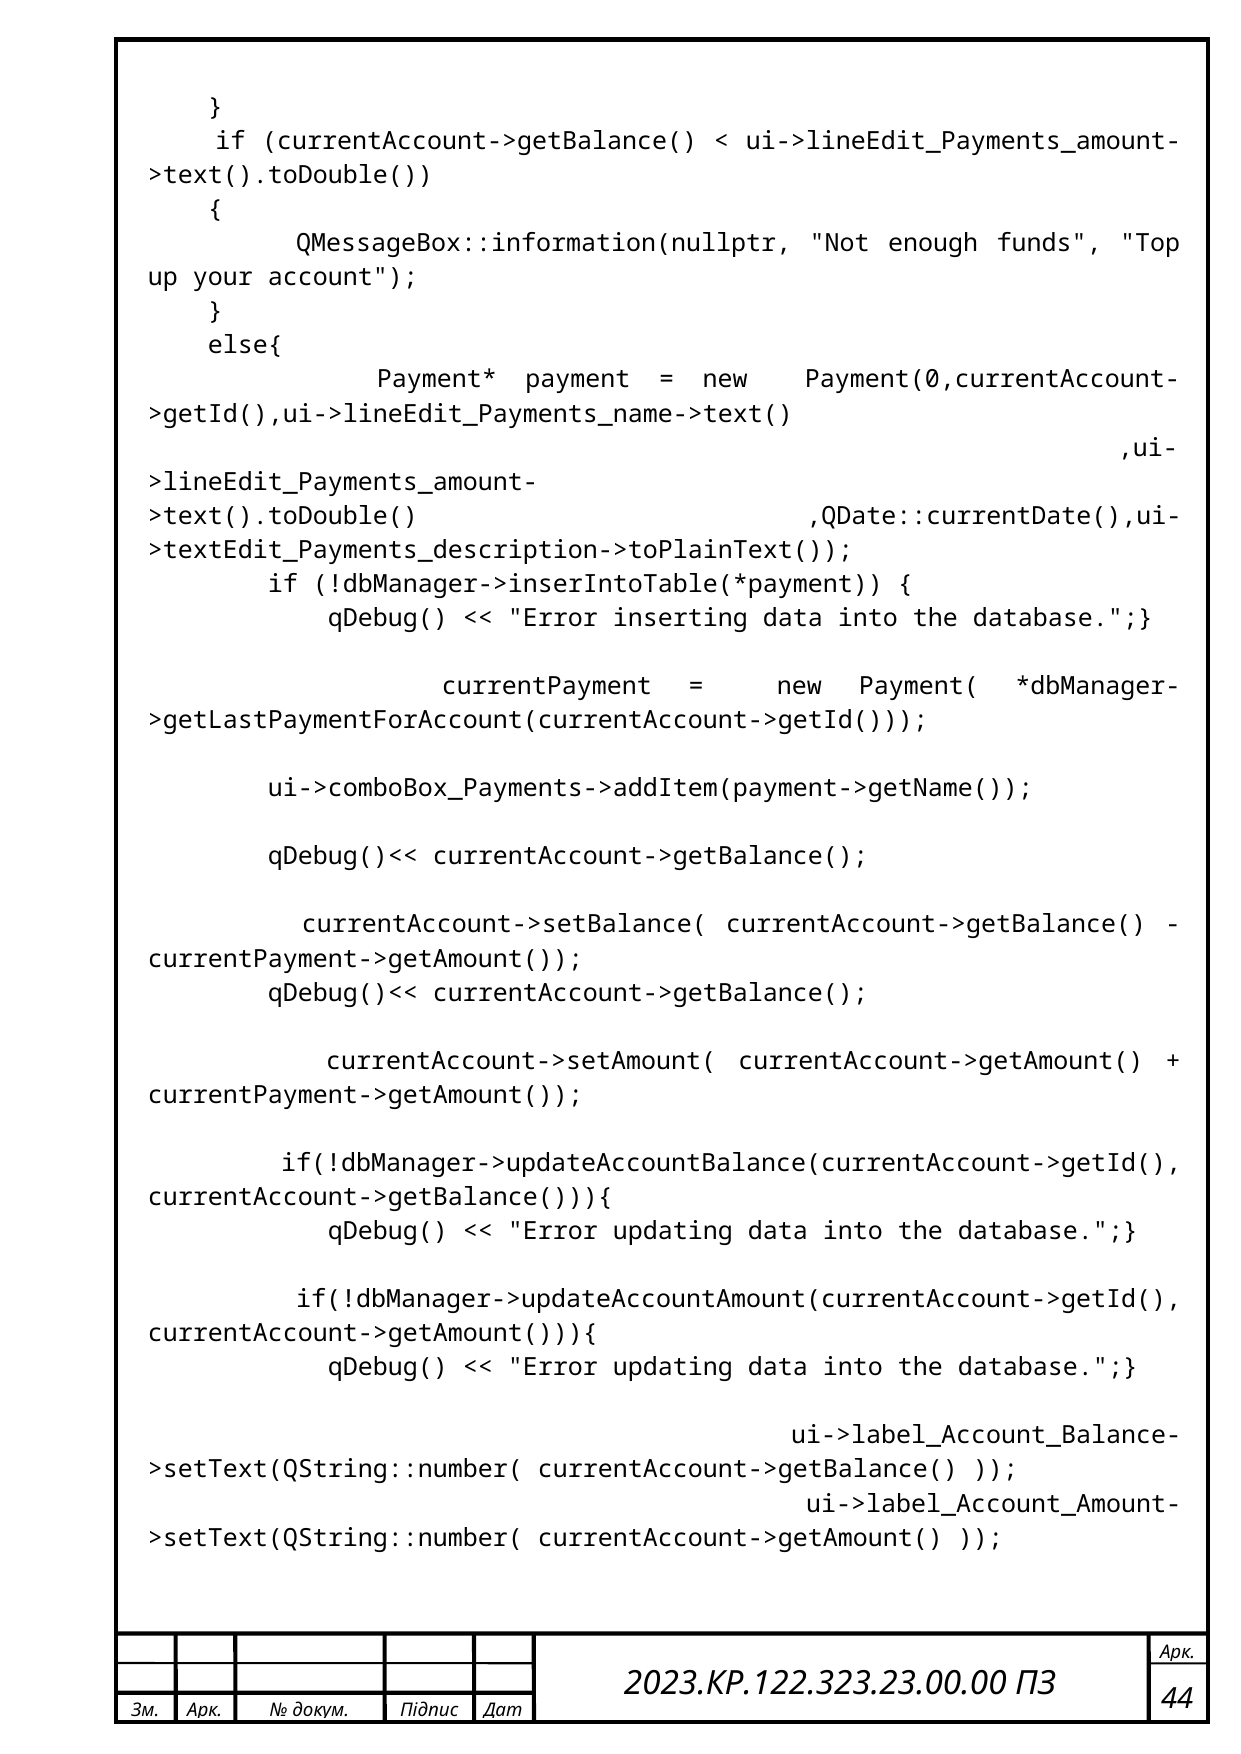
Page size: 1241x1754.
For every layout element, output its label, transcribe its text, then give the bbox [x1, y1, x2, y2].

text if (!dbManager->inserIntoTable(*payment)) { [148, 566, 1181, 599]
text qDebug()<< currentAccount->getBalance(); [148, 838, 1181, 872]
text Payment* payment = new Payment(0,currentAccount->getId(),ui->lineEdit_Payments_name->text() [148, 361, 1181, 429]
text ui->comboBox_Payments->addItem(payment->getName()); [148, 770, 1181, 804]
text qDebug() << "Error updating data into the database.";} [148, 1213, 1181, 1247]
text qDebug() << "Error inserting data into the database.";} [148, 599, 1181, 634]
text if(!dbManager->updateAccountAmount(currentAccount->getId(), currentAccount->getAmount())){ [148, 1281, 1181, 1349]
text if(!dbManager->updateAccountBalance(currentAccount->getId(), currentAccount->getBalance())){ [148, 1144, 1181, 1213]
text ui->label_Account_Balance->setText(QString::number( currentAccount->getBalance() )); [148, 1417, 1181, 1485]
text currentAccount->setBalance( currentAccount->getBalance() - currentPayment->getAmount()); [148, 906, 1181, 974]
text ui->label_Account_Amount->setText(QString::number( currentAccount->getAmount() )); [148, 1485, 1181, 1553]
text qDebug() << "Error updating data into the database.";} [148, 1349, 1181, 1383]
text } [148, 89, 1181, 123]
text ,ui->lineEdit_Payments_amount->text().toDouble() ,QDate::currentDate(),ui->textEdit_Payments_description->toPlainText()); [148, 429, 1181, 566]
text } [148, 293, 1181, 327]
text currentPayment = new Payment( *dbManager->getLastPaymentForAccount(currentAccount->getId())); [148, 668, 1181, 736]
text qDebug()<< currentAccount->getBalance(); [148, 974, 1181, 1008]
text currentAccount->setAmount( currentAccount->getAmount() + currentPayment->getAmount()); [148, 1042, 1181, 1111]
text if (currentAccount->getBalance() < ui->lineEdit_Payments_amount->text().toDouble()) [148, 123, 1181, 191]
text { [148, 191, 1181, 225]
text QMessageBox::information(nullptr, "Not enough funds", "Top up your account"); [148, 225, 1181, 293]
text else{ [148, 327, 1181, 361]
